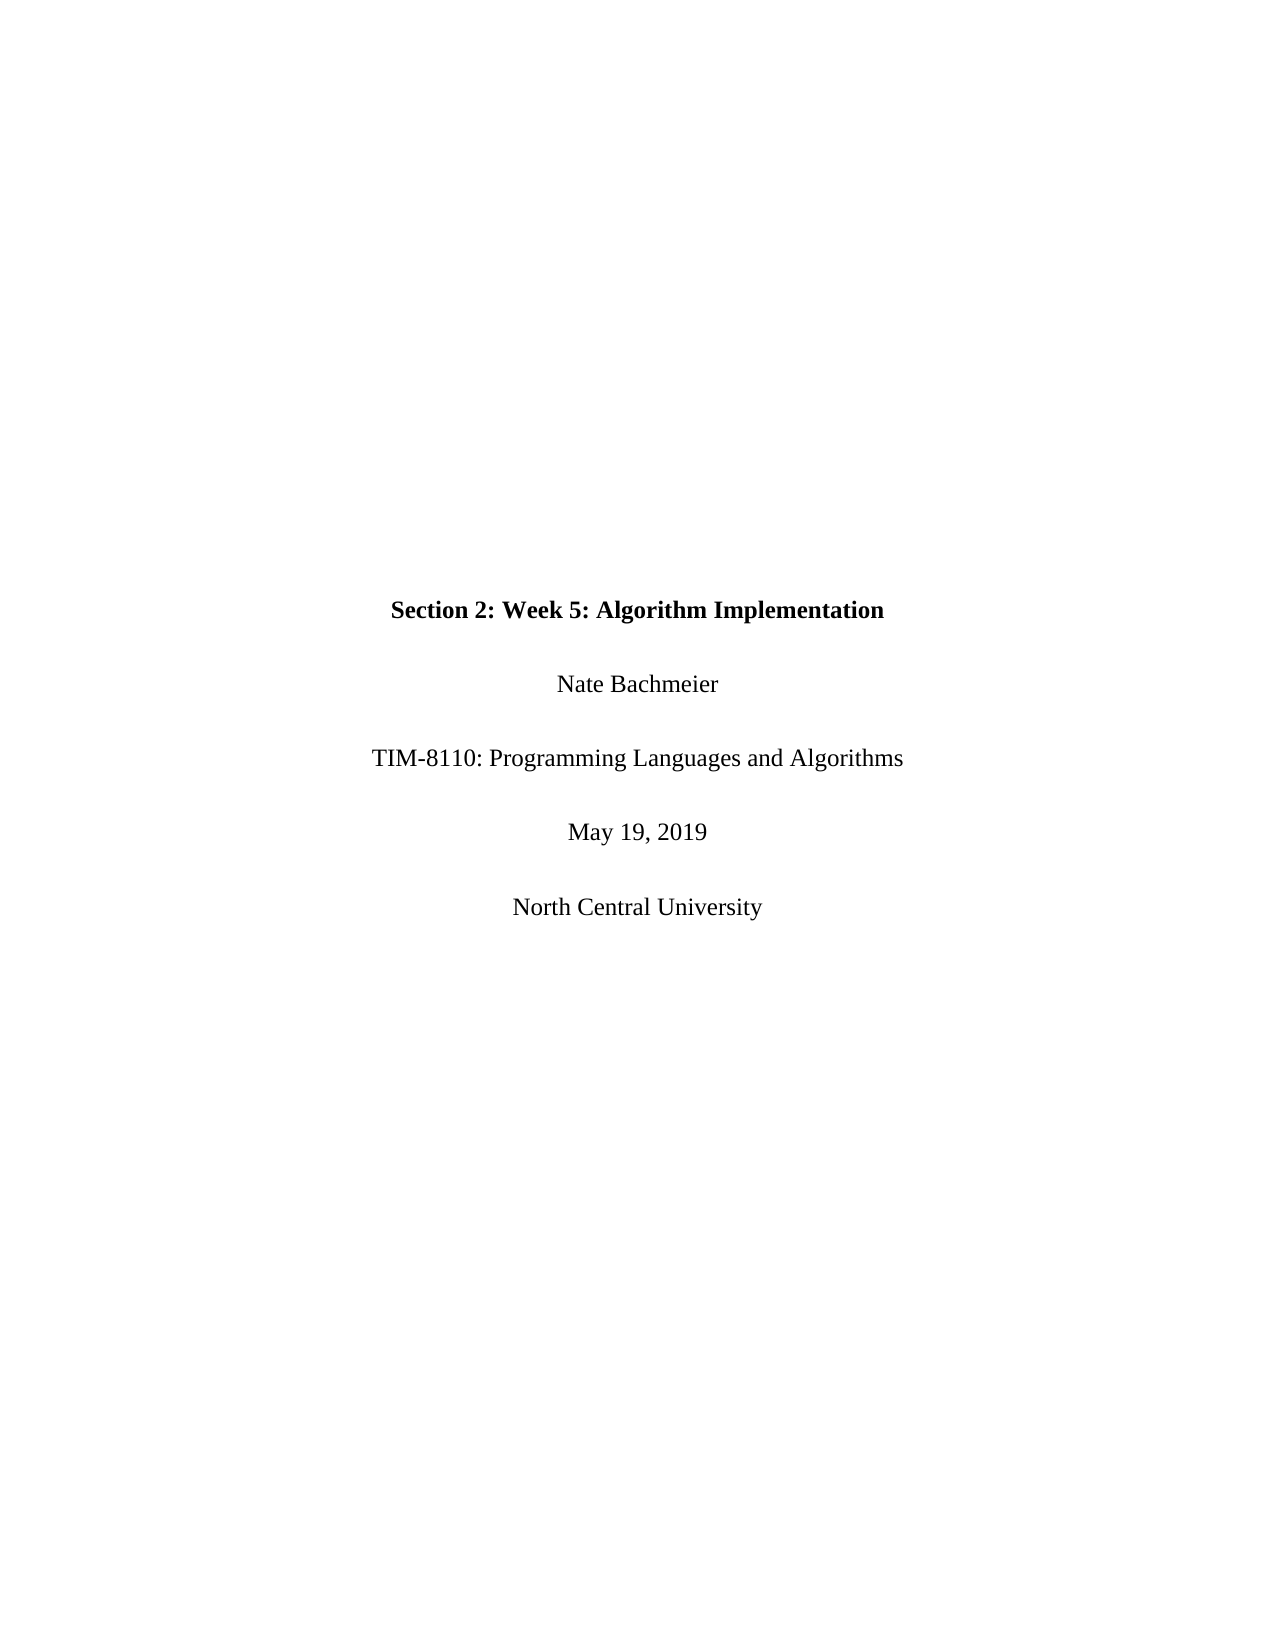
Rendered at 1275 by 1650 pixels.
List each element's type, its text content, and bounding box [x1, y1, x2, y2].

text May 19, 2019 [150, 817, 1125, 846]
title Section 2: Week 5: Algorithm Implementation [150, 595, 1125, 624]
text TIM-8110: Programming Languages and Algorithms [150, 743, 1125, 772]
subtitle Nate Bachmeier [150, 669, 1125, 698]
text North Central University [150, 892, 1125, 920]
